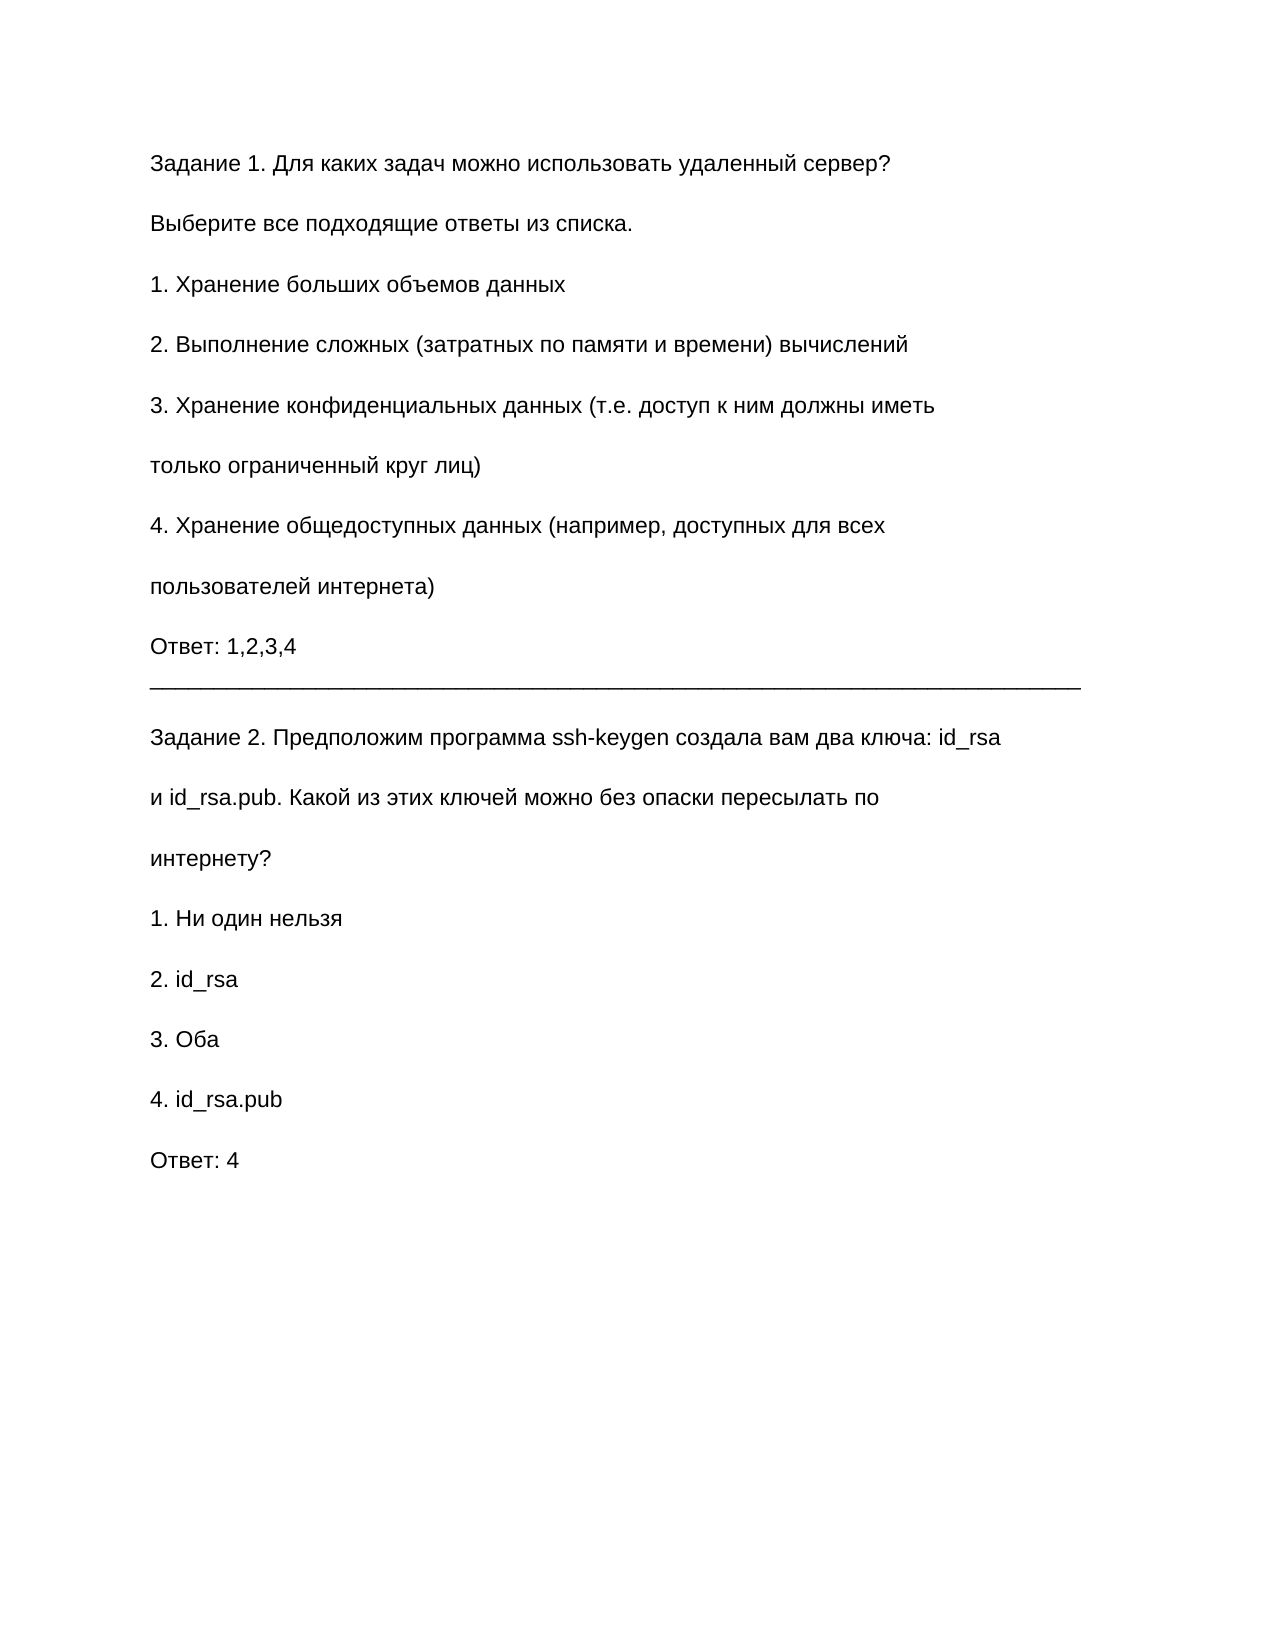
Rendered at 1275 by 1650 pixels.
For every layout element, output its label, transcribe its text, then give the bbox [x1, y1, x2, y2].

text 2. Выполнение сложных (затратных по памяти и времени) вычислений [150, 331, 1125, 358]
text интернету? [150, 845, 1125, 871]
text только ограниченный круг лиц) [150, 452, 1125, 478]
text пользователей интернета) [150, 573, 1125, 599]
text Задание 2. Предположим программа ssh-keygen создала вам два ключа: id_rsa [150, 724, 1125, 750]
text 1. Ни один нельзя [150, 905, 1125, 932]
text 3. Хранение конфиденциальных данных (т.е. доступ к ним должны иметь [150, 392, 1125, 418]
text 3. Оба [150, 1026, 1125, 1052]
text 1. Хранение больших объемов данных [150, 271, 1125, 297]
text 2. id_rsa [150, 966, 1125, 992]
text и id_rsa.pub. Какой из этих ключей можно без опаски пересылать по [150, 784, 1125, 811]
text 4. id_rsa.pub [150, 1086, 1125, 1113]
text Задание 1. Для каких задач можно использовать удаленный сервер? [150, 150, 1125, 176]
text Выберите все подходящие ответы из списка. [150, 210, 1125, 237]
text _________________________________________________________________________ [150, 663, 1125, 690]
text Ответ: 1,2,3,4 [150, 633, 1125, 660]
text Ответ: 4 [150, 1147, 1125, 1173]
text 4. Хранение общедоступных данных (например, доступных для всех [150, 512, 1125, 539]
